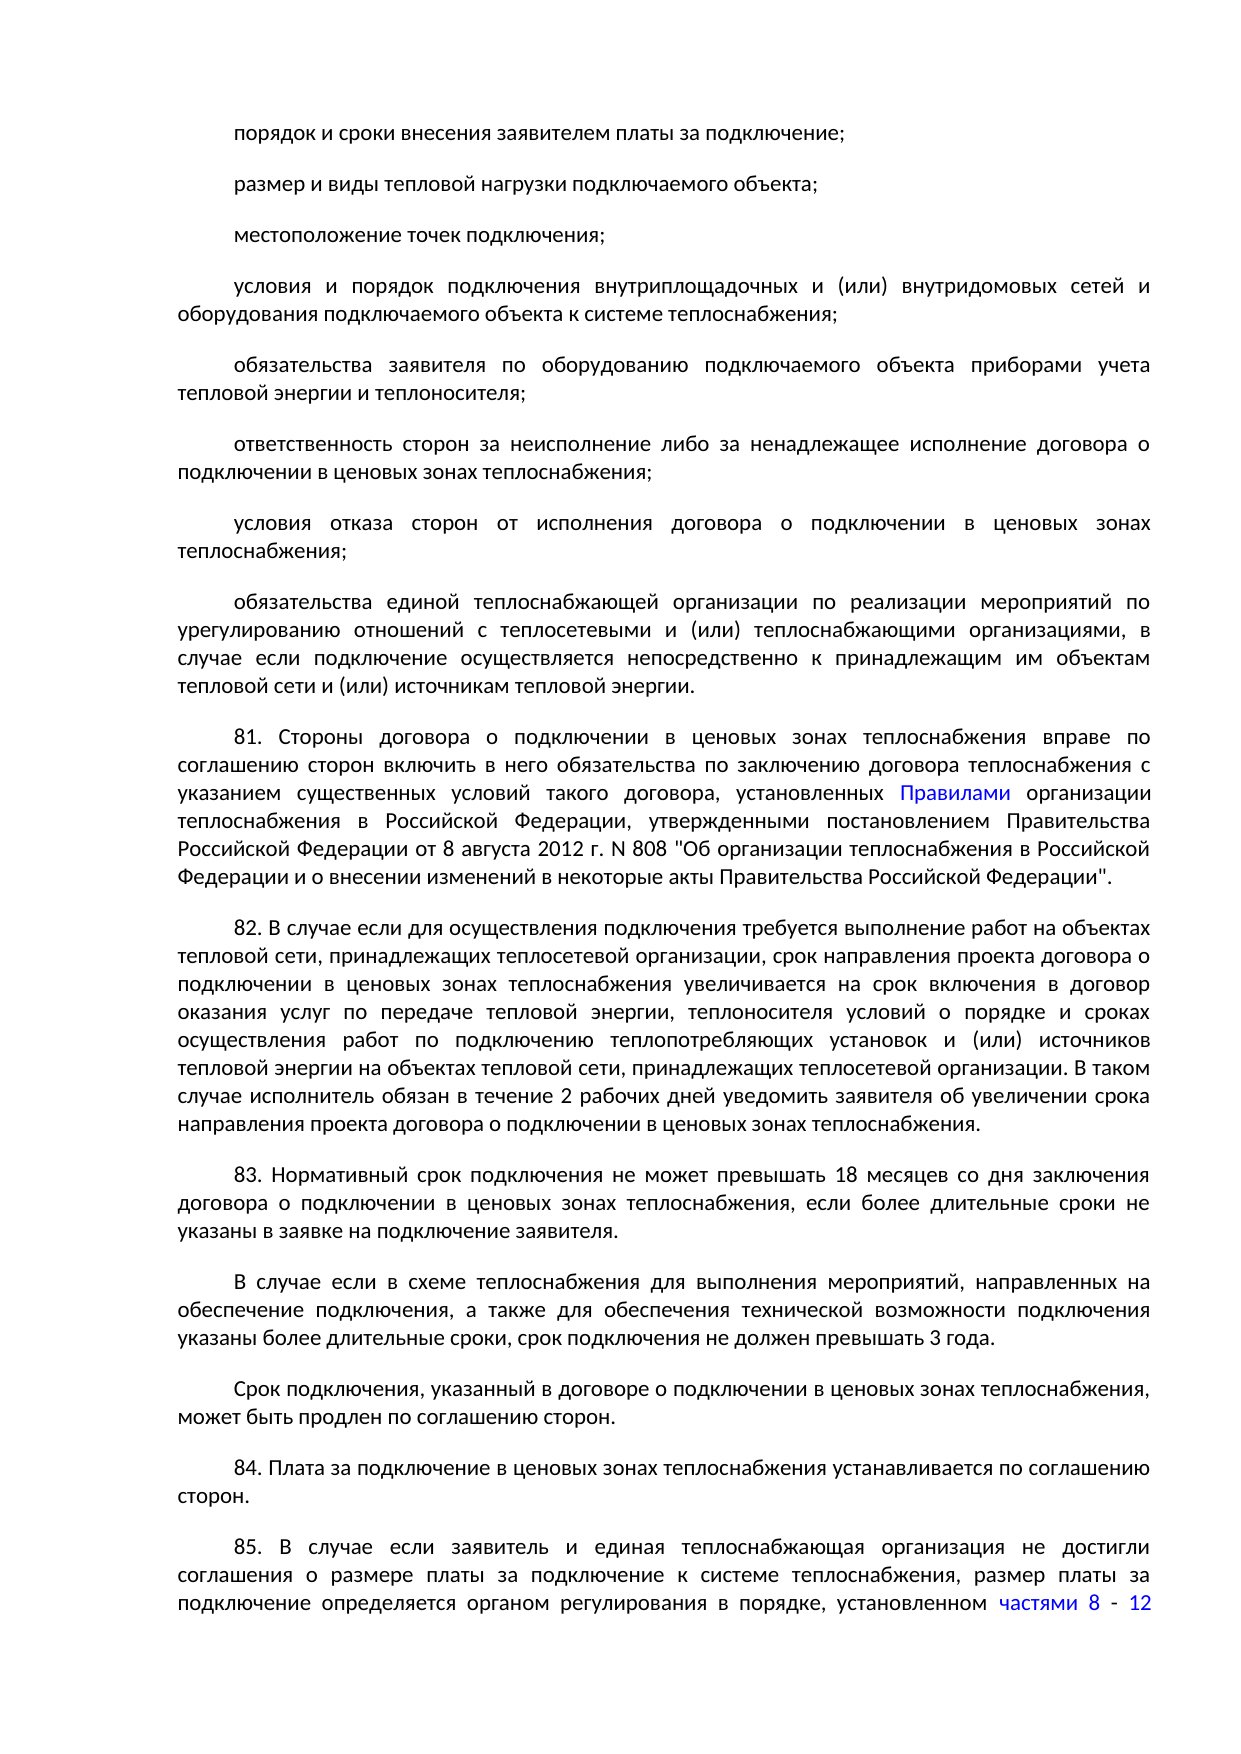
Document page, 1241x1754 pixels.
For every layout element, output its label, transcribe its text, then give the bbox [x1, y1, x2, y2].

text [177, 1532, 1152, 1616]
text В случае если в схеме теплоснабжения для выполнения мероприятий, направленных на обеспечение подключения, а также для обеспечения технической возможности подключения указаны более длительные сроки, срок подключения не должен превышать 3 года. [177, 1267, 1152, 1351]
text 82. В случае если для осуществления подключения требуется выполнение работ на объектах тепловой сети, принадлежащих теплосетевой организации, срок направления проекта договора о подключении в ценовых зонах теплоснабжения увеличивается на срок включения в договор оказания услуг по передаче тепловой энергии, теплоносителя условий о порядке и сроках осуществления работ по подключению теплопотребляющих установок и (или) источников тепловой энергии на объектах тепловой сети, принадлежащих теплосетевой организации. В таком случае исполнитель обязан в течение 2 рабочих дней уведомить заявителя об увеличении срока направления проекта договора о подключении в ценовых зонах теплоснабжения. [177, 913, 1152, 1137]
text обязательства заявителя по оборудованию подключаемого объекта приборами учета тепловой энергии и теплоносителя; [177, 350, 1152, 406]
text условия и порядок подключения внутриплощадочных и (или) внутридомовых сетей и оборудования подключаемого объекта к системе теплоснабжения; [177, 271, 1152, 327]
text 81. Стороны договора о подключении в ценовых зонах теплоснабжения вправе по соглашению сторон включить в него обязательства по заключению договора теплоснабжения с указанием существенных условий такого договора, установленных Правилами организации теплоснабжения в Российской Федерации, утвержденными постановлением Правительства Российской Федерации от 8 августа 2012 г. N 808 "Об организации теплоснабжения в Российской Федерации и о внесении изменений в некоторые акты Правительства Российской Федерации". [177, 722, 1152, 890]
text размер и виды тепловой нагрузки подключаемого объекта; [177, 169, 1152, 197]
text местоположение точек подключения; [177, 220, 1152, 248]
text 84. Плата за подключение в ценовых зонах теплоснабжения устанавливается по соглашению сторон. [177, 1453, 1152, 1509]
text условия отказа сторон от исполнения договора о подключении в ценовых зонах теплоснабжения; [177, 508, 1152, 564]
text 83. Нормативный срок подключения не может превышать 18 месяцев со дня заключения договора о подключении в ценовых зонах теплоснабжения, если более длительные сроки не указаны в заявке на подключение заявителя. [177, 1160, 1152, 1244]
text порядок и сроки внесения заявителем платы за подключение; [177, 118, 1152, 146]
text Срок подключения, указанный в договоре о подключении в ценовых зонах теплоснабжения, может быть продлен по соглашению сторон. [177, 1374, 1152, 1430]
text обязательства единой теплоснабжающей организации по реализации мероприятий по урегулированию отношений с теплосетевыми и (или) теплоснабжающими организациями, в случае если подключение осуществляется непосредственно к принадлежащим им объектам тепловой сети и (или) источникам тепловой энергии. [177, 587, 1152, 699]
text ответственность сторон за неисполнение либо за ненадлежащее исполнение договора о подключении в ценовых зонах теплоснабжения; [177, 429, 1152, 485]
